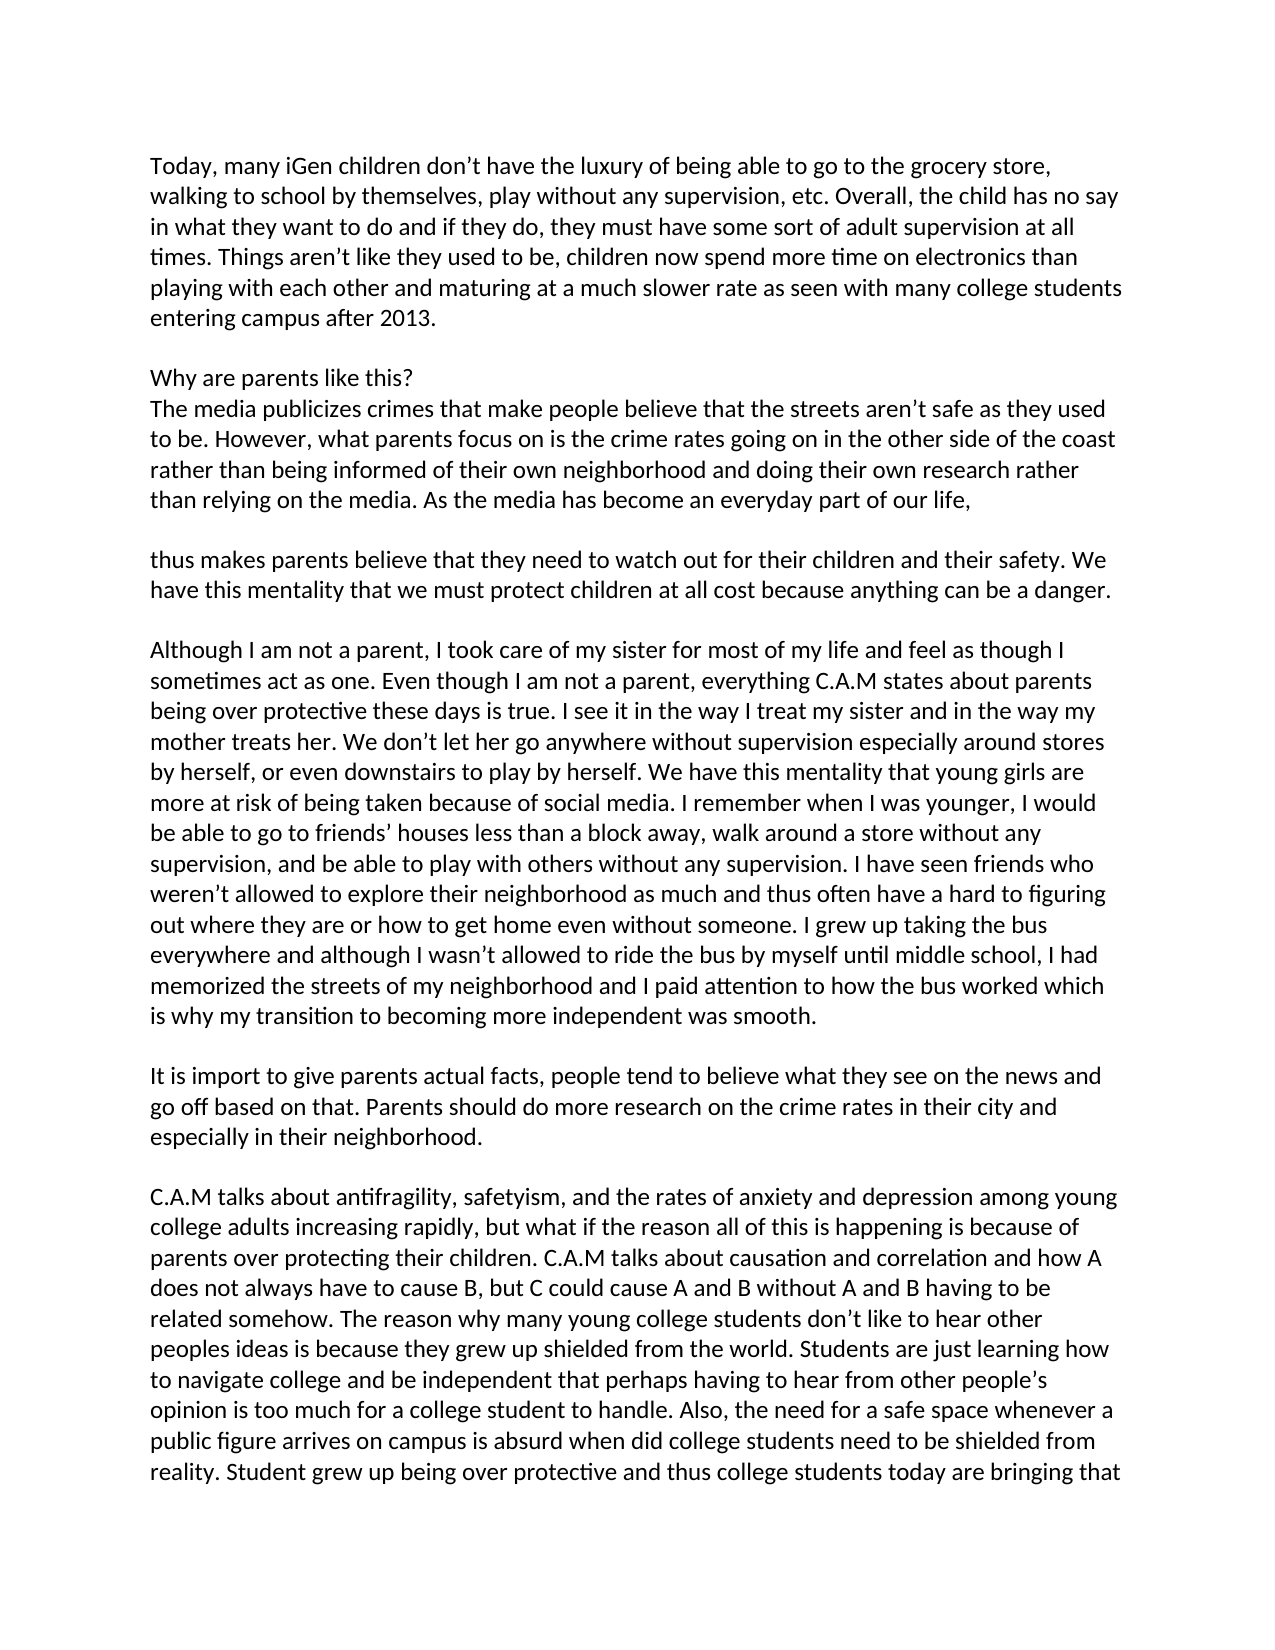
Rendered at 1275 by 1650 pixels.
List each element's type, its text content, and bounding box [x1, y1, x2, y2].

text Why are parents like this? The media publicizes crimes that make people believe that the streets aren’t safe as they used to be. However, what parents focus on is the crime rates going on in the other side of the coast rather than being informed of their own neighborhood and doing their own research rather than relying on the media. As the media has become an everyday part of our life, [150, 362, 1125, 515]
text thus makes parents believe that they need to watch out for their children and their safety. We have this mentality that we must protect children at all cost because anything can be a danger. [150, 544, 1125, 605]
text C.A.M talks about antifragility, safetyism, and the rates of anxiety and depression among young college adults increasing rapidly, but what if the reason all of this is happening is because of parents over protecting their children. C.A.M talks about causation and correlation and how A does not always have to cause B, but C could cause A and B without A and B having to be related somehow. The reason why many young college students don’t like to hear other peoples ideas is because they grew up shielded from the world. Students are just learning how to navigate college and be independent that perhaps having to hear from other people’s opinion is too much for a college student to handle. Also, the need for a safe space whenever a public figure arrives on campus is absurd when did college students need to be shielded from reality. Student grew up being over protective and thus college students today are bringing that [150, 1181, 1125, 1486]
text Although I am not a parent, I took care of my sister for most of my life and feel as though I sometimes act as one. Even though I am not a parent, everything C.A.M states about parents being over protective these days is true. I see it in the way I treat my sister and in the way my mother treats her. We don’t let her go anywhere without supervision especially around stores by herself, or even downstairs to play by herself. We have this mentality that young girls are more at risk of being taken because of social media. I remember when I was younger, I would be able to go to friends’ houses less than a block away, walk around a store without any supervision, and be able to play with others without any supervision. I have seen friends who weren’t allowed to explore their neighborhood as much and thus often have a hard to figuring out where they are or how to get home even without someone. I grew up taking the bus everywhere and although I wasn’t allowed to ride the bus by myself until middle school, I had memorized the streets of my neighborhood and I paid attention to how the bus worked which is why my transition to becoming more independent was smooth. [150, 634, 1125, 1031]
text It is import to give parents actual facts, people tend to believe what they see on the news and go off based on that. Parents should do more research on the crime rates in their city and especially in their neighborhood. [150, 1060, 1125, 1152]
text Today, many iGen children don’t have the luxury of being able to go to the grocery store, walking to school by themselves, play without any supervision, etc. Overall, the child has no say in what they want to do and if they do, they must have some sort of adult supervision at all times. Things aren’t like they used to be, children now spend more time on electronics than playing with each other and maturing at a much slower rate as seen with many college students entering campus after 2013. [150, 150, 1125, 333]
